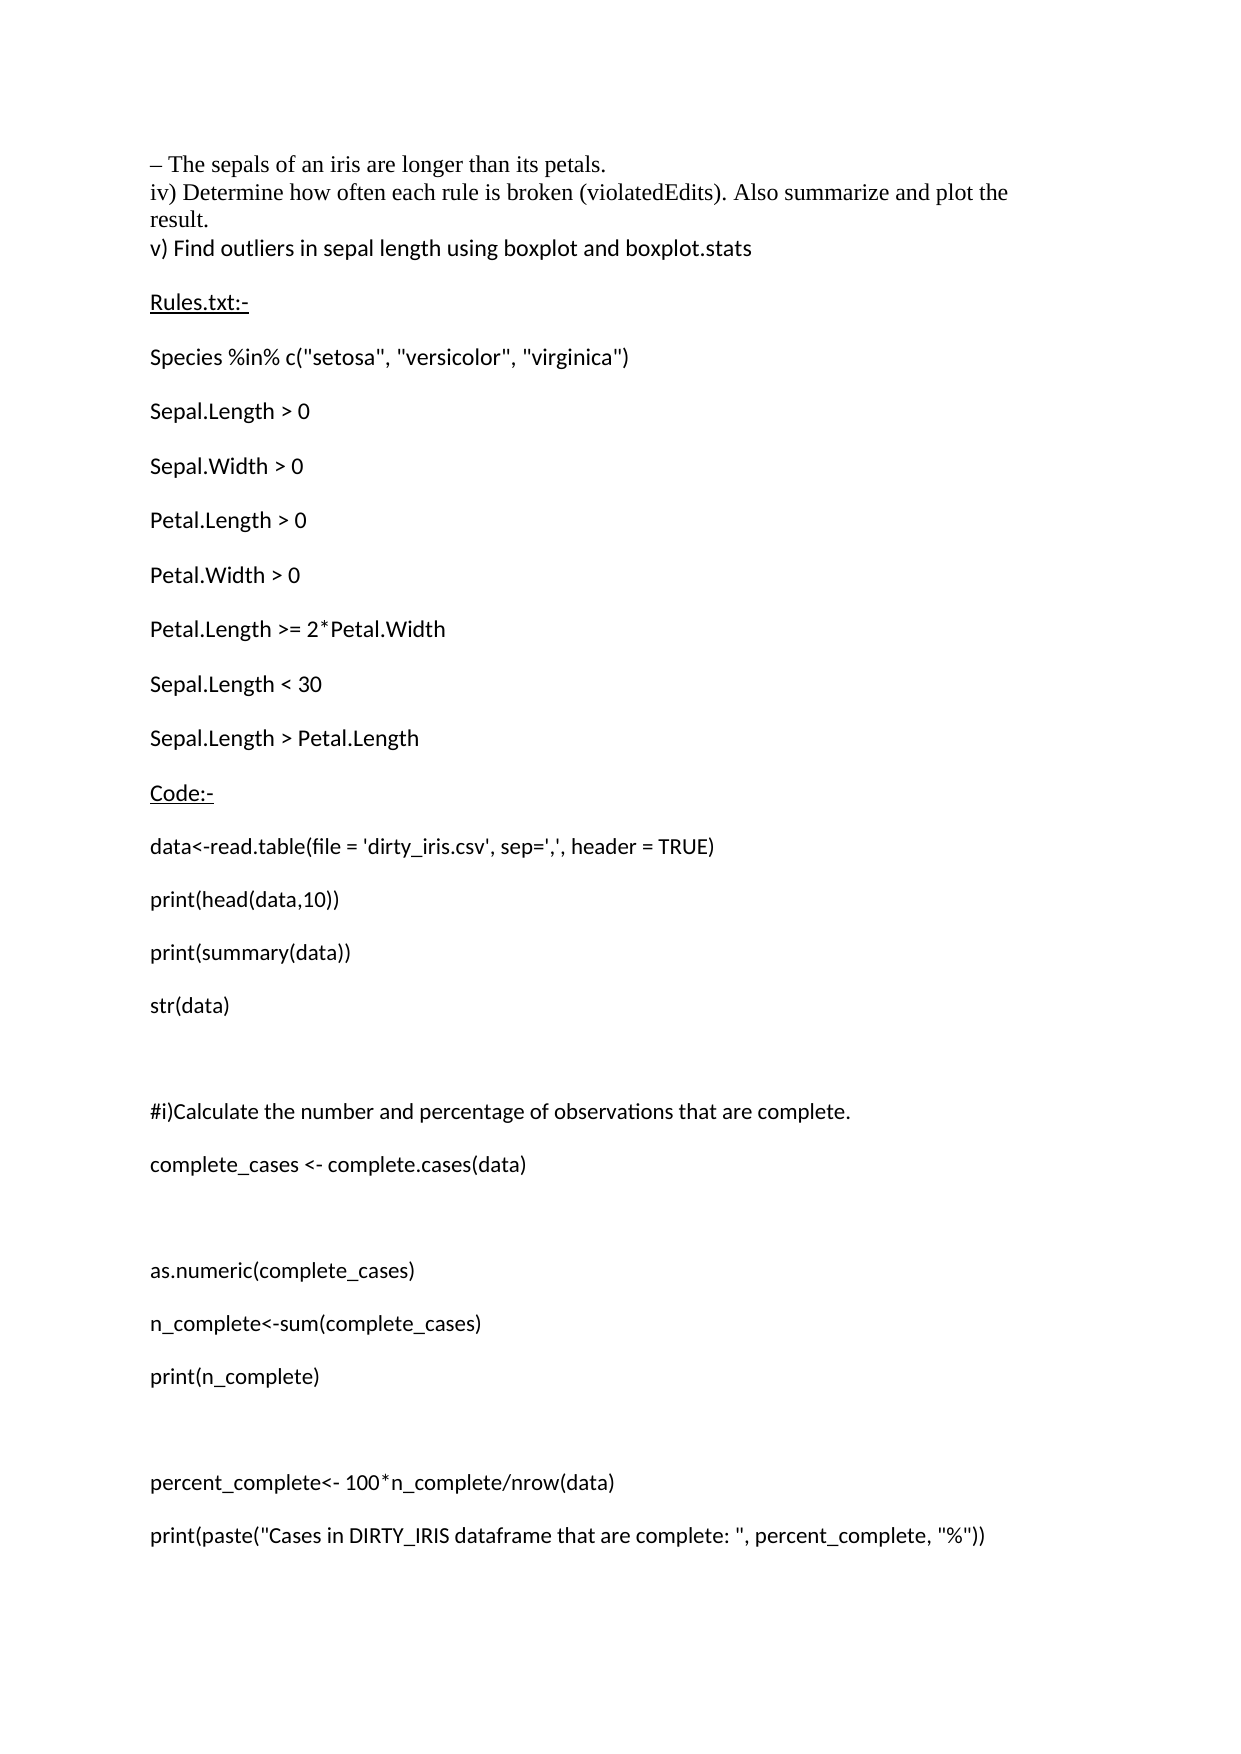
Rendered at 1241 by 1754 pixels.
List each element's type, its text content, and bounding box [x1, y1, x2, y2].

text Sepal.Length > 0 [150, 396, 1090, 426]
text Rules.txt:- [150, 287, 1090, 317]
text Code:- [150, 778, 1090, 807]
text data<-read.table(file = 'dirty_iris.csv', sep=',', header = TRUE) [150, 832, 1090, 860]
text v) Find outliers in sepal length using boxplot and boxplot.stats [150, 233, 1090, 262]
text #i)Calculate the number and percentage of observations that are complete. [150, 1097, 1090, 1125]
text as.numeric(complete_cases) [150, 1256, 1090, 1284]
text n_complete<-sum(complete_cases) [150, 1309, 1090, 1337]
text print(summary(data)) [150, 938, 1090, 966]
text Petal.Length >= 2*Petal.Width [150, 614, 1090, 643]
text Sepal.Width > 0 [150, 451, 1090, 480]
text str(data) [150, 991, 1090, 1019]
text print(head(data,10)) [150, 885, 1090, 913]
text Sepal.Length > Petal.Length [150, 723, 1090, 752]
text – The sepals of an iris are longer than its petals. [150, 150, 1090, 178]
text Species %in% c("setosa", "versicolor", "virginica") [150, 342, 1090, 371]
text Petal.Width > 0 [150, 560, 1090, 589]
text Petal.Length > 0 [150, 505, 1090, 534]
text print(paste("Cases in DIRTY_IRIS dataframe that are complete: ", percent_complete, "%")) [150, 1521, 1090, 1549]
text percent_complete<- 100*n_complete/nrow(data) [150, 1468, 1090, 1496]
text iv) Determine how often each rule is broken (violatedEdits). Also summarize and plot the [150, 178, 1090, 205]
text complete_cases <- complete.cases(data) [150, 1150, 1090, 1178]
text Sepal.Length < 30 [150, 669, 1090, 698]
text print(n_complete) [150, 1362, 1090, 1390]
text result. [150, 205, 1090, 233]
